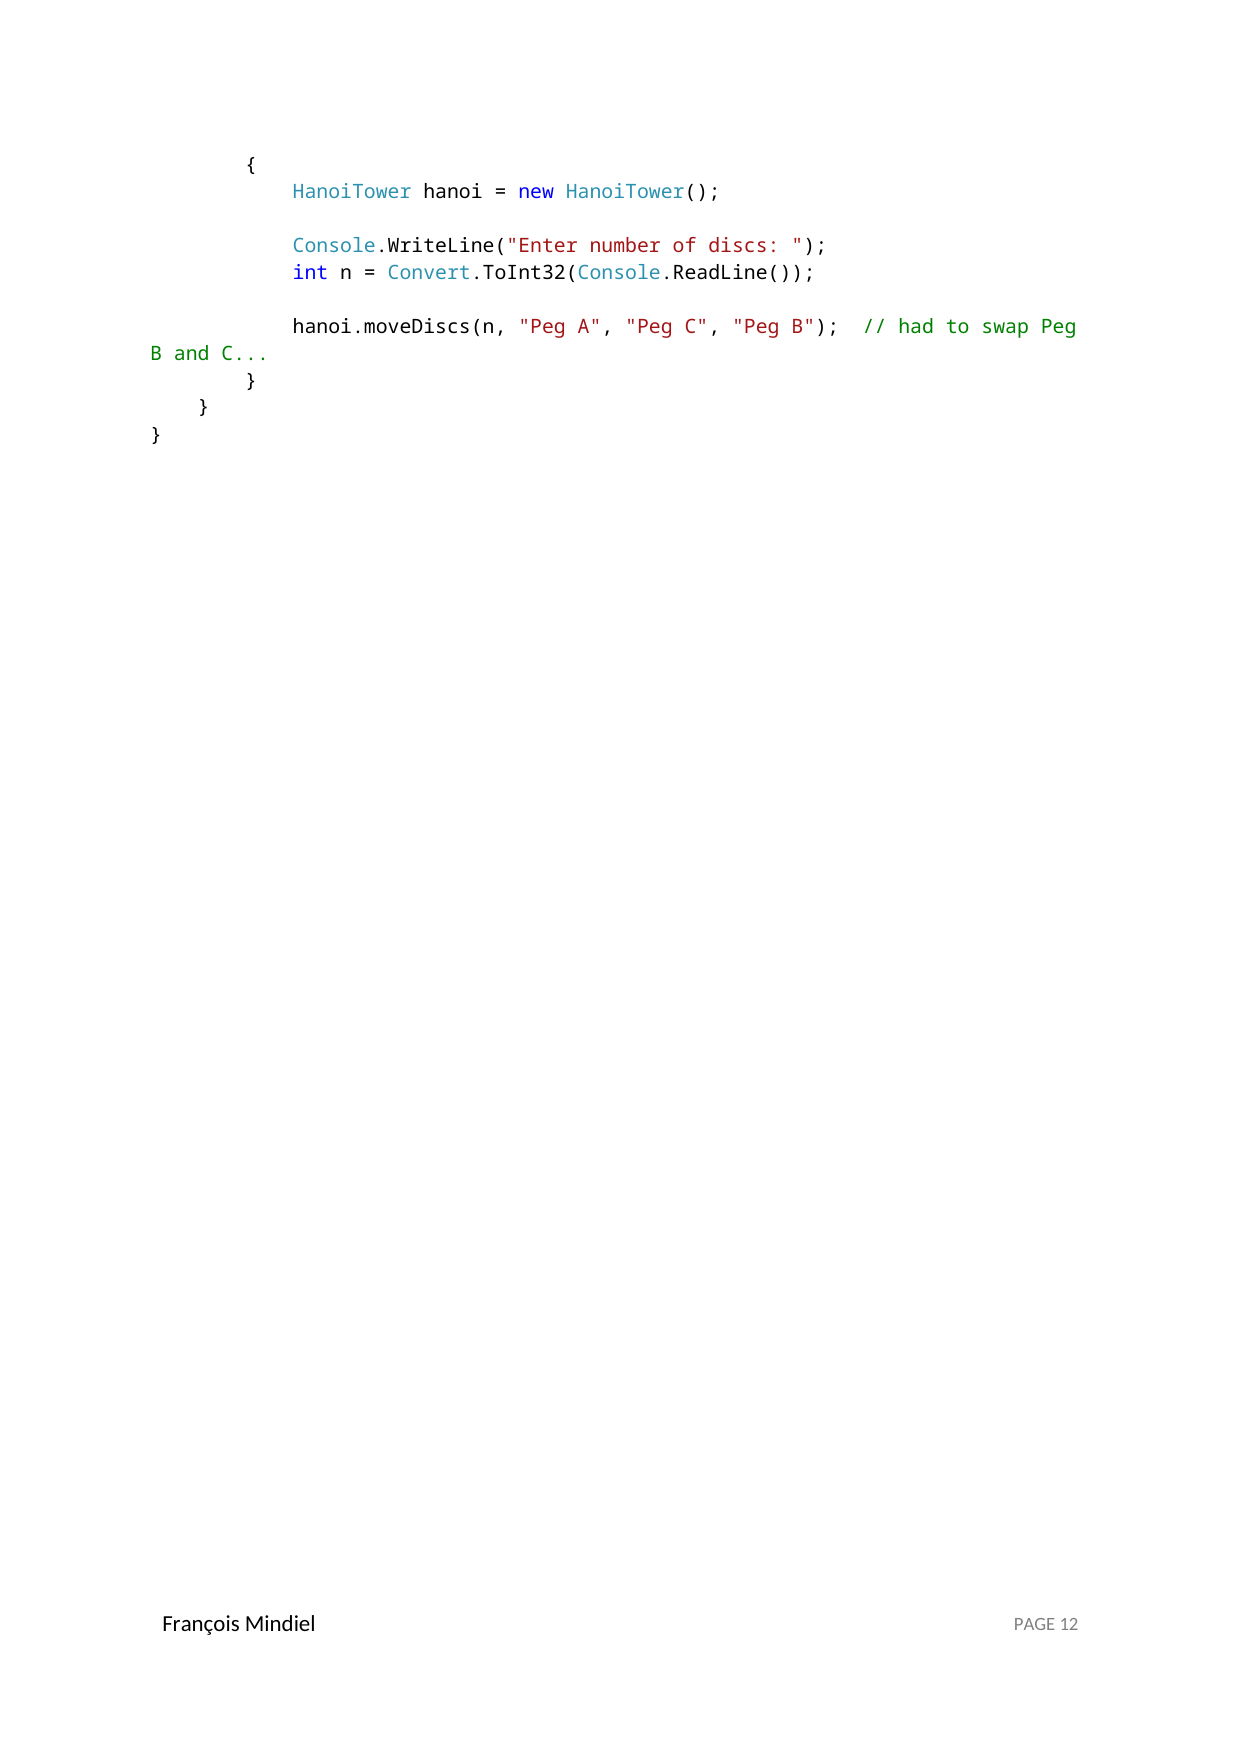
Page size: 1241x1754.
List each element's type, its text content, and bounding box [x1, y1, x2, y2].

text } [150, 366, 1090, 393]
text { [150, 150, 1090, 177]
text hanoi.moveDiscs(n, "Peg A", "Peg C", "Peg B"); // had to swap Peg B and C... [150, 312, 1090, 366]
text } [150, 393, 1090, 420]
text int n = Convert.ToInt32(Console.ReadLine()); [150, 258, 1090, 285]
text HanoiTower hanoi = new HanoiTower(); [150, 177, 1090, 204]
text Console.WriteLine("Enter number of discs: "); [150, 231, 1090, 258]
text } [150, 420, 1090, 447]
